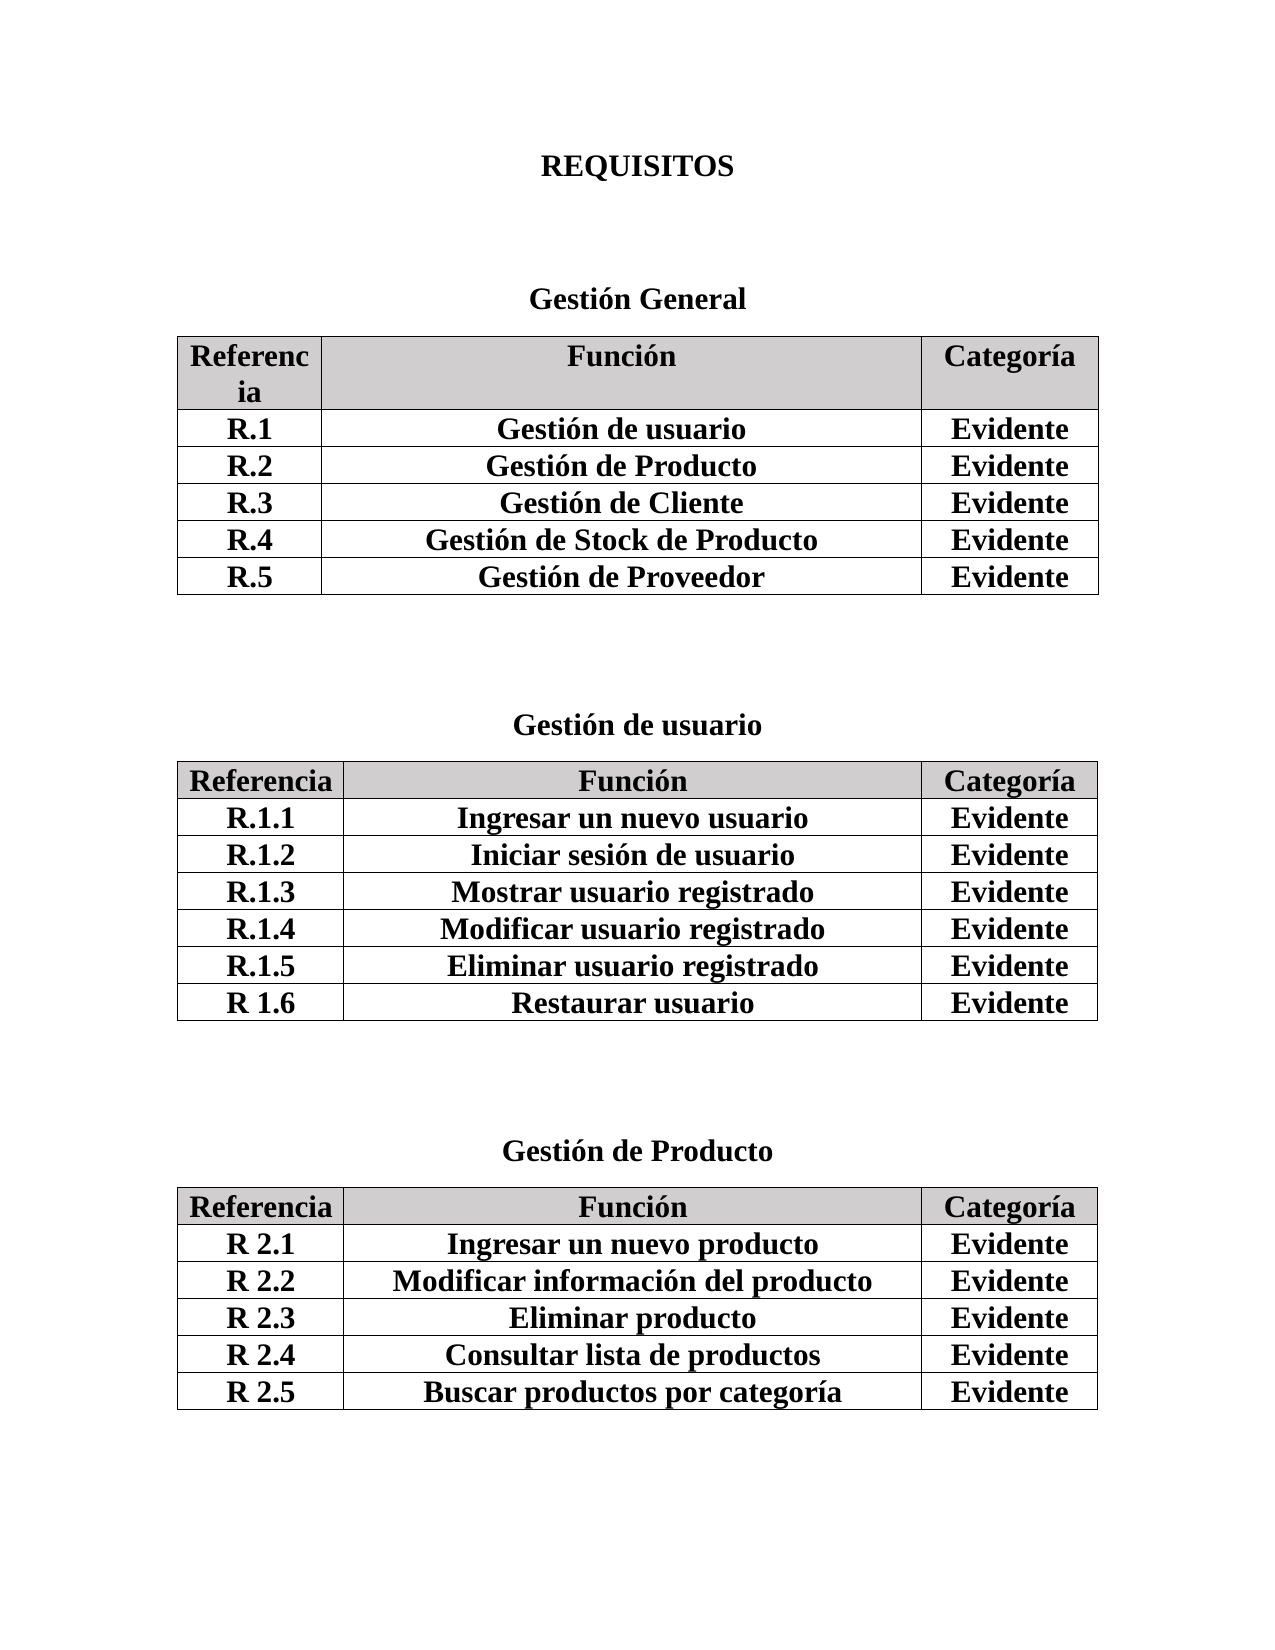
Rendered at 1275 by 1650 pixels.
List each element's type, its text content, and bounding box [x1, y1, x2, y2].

table_cell Gestión de Proveedor [322, 558, 921, 594]
table_cell Evidente [922, 836, 1097, 872]
table_cell R.1.1 [178, 799, 343, 835]
table_cell R 2.4 [178, 1336, 343, 1372]
text REQUISITOS [177, 148, 1098, 183]
table_cell Evidente [922, 558, 1098, 594]
table_cell Modificar información del producto [344, 1262, 921, 1298]
table_cell R.1.4 [178, 910, 343, 946]
table_cell Evidente [922, 521, 1098, 557]
table_cell Mostrar usuario registrado [344, 873, 921, 909]
table_cell Gestión de usuario [322, 410, 921, 446]
table_header Referencia [178, 762, 343, 798]
table_header Referencia [178, 1188, 343, 1224]
table_cell Consultar lista de productos [344, 1336, 921, 1372]
table_cell Evidente [922, 1299, 1097, 1335]
table_cell R 1.6 [178, 984, 343, 1020]
table_cell Evidente [922, 410, 1098, 446]
table_header Función [344, 762, 921, 798]
table_cell R.1.3 [178, 873, 343, 909]
table_cell Eliminar usuario registrado [344, 947, 921, 983]
table_cell Evidente [922, 910, 1097, 946]
table_cell R.3 [178, 484, 321, 520]
text Gestión de Producto [177, 1132, 1098, 1168]
table_cell Iniciar sesión de usuario [344, 836, 921, 872]
table_header Categoría [922, 762, 1097, 798]
table_cell R.1.5 [178, 947, 343, 983]
table_cell Ingresar un nuevo usuario [344, 799, 921, 835]
text Gestión General [177, 281, 1098, 317]
table_cell Gestión de Cliente [322, 484, 921, 520]
table_cell Evidente [922, 1262, 1097, 1298]
table_cell Gestión de Stock de Producto [322, 521, 921, 557]
table_cell R.5 [178, 558, 321, 594]
table_cell R 2.3 [178, 1299, 343, 1335]
table_cell Evidente [922, 1225, 1097, 1261]
table_cell Modificar usuario registrado [344, 910, 921, 946]
table_cell Evidente [922, 447, 1098, 483]
table_cell Gestión de Producto [322, 447, 921, 483]
table_cell Evidente [922, 799, 1097, 835]
table_cell R 2.5 [178, 1373, 343, 1409]
table_cell Evidente [922, 947, 1097, 983]
table_cell Eliminar producto [344, 1299, 921, 1335]
table_header Referencia [178, 337, 321, 409]
table_cell R 2.1 [178, 1225, 343, 1261]
table_cell Buscar productos por categoría [344, 1373, 921, 1409]
table_cell R 2.2 [178, 1262, 343, 1298]
table_cell Ingresar un nuevo producto [344, 1225, 921, 1261]
table_cell Evidente [922, 1373, 1097, 1409]
table_cell R.1 [178, 410, 321, 446]
table_header Categoría [922, 1188, 1097, 1224]
table_header Categoría [922, 337, 1098, 409]
table_cell Evidente [922, 873, 1097, 909]
text Gestión de usuario [177, 706, 1098, 742]
table_cell Evidente [922, 484, 1098, 520]
table_header Función [344, 1188, 921, 1224]
table_cell Restaurar usuario [344, 984, 921, 1020]
table_cell R.2 [178, 447, 321, 483]
table_cell Evidente [922, 984, 1097, 1020]
table_header Función [322, 337, 921, 409]
table_cell R.1.2 [178, 836, 343, 872]
table_cell Evidente [922, 1336, 1097, 1372]
table_cell R.4 [178, 521, 321, 557]
